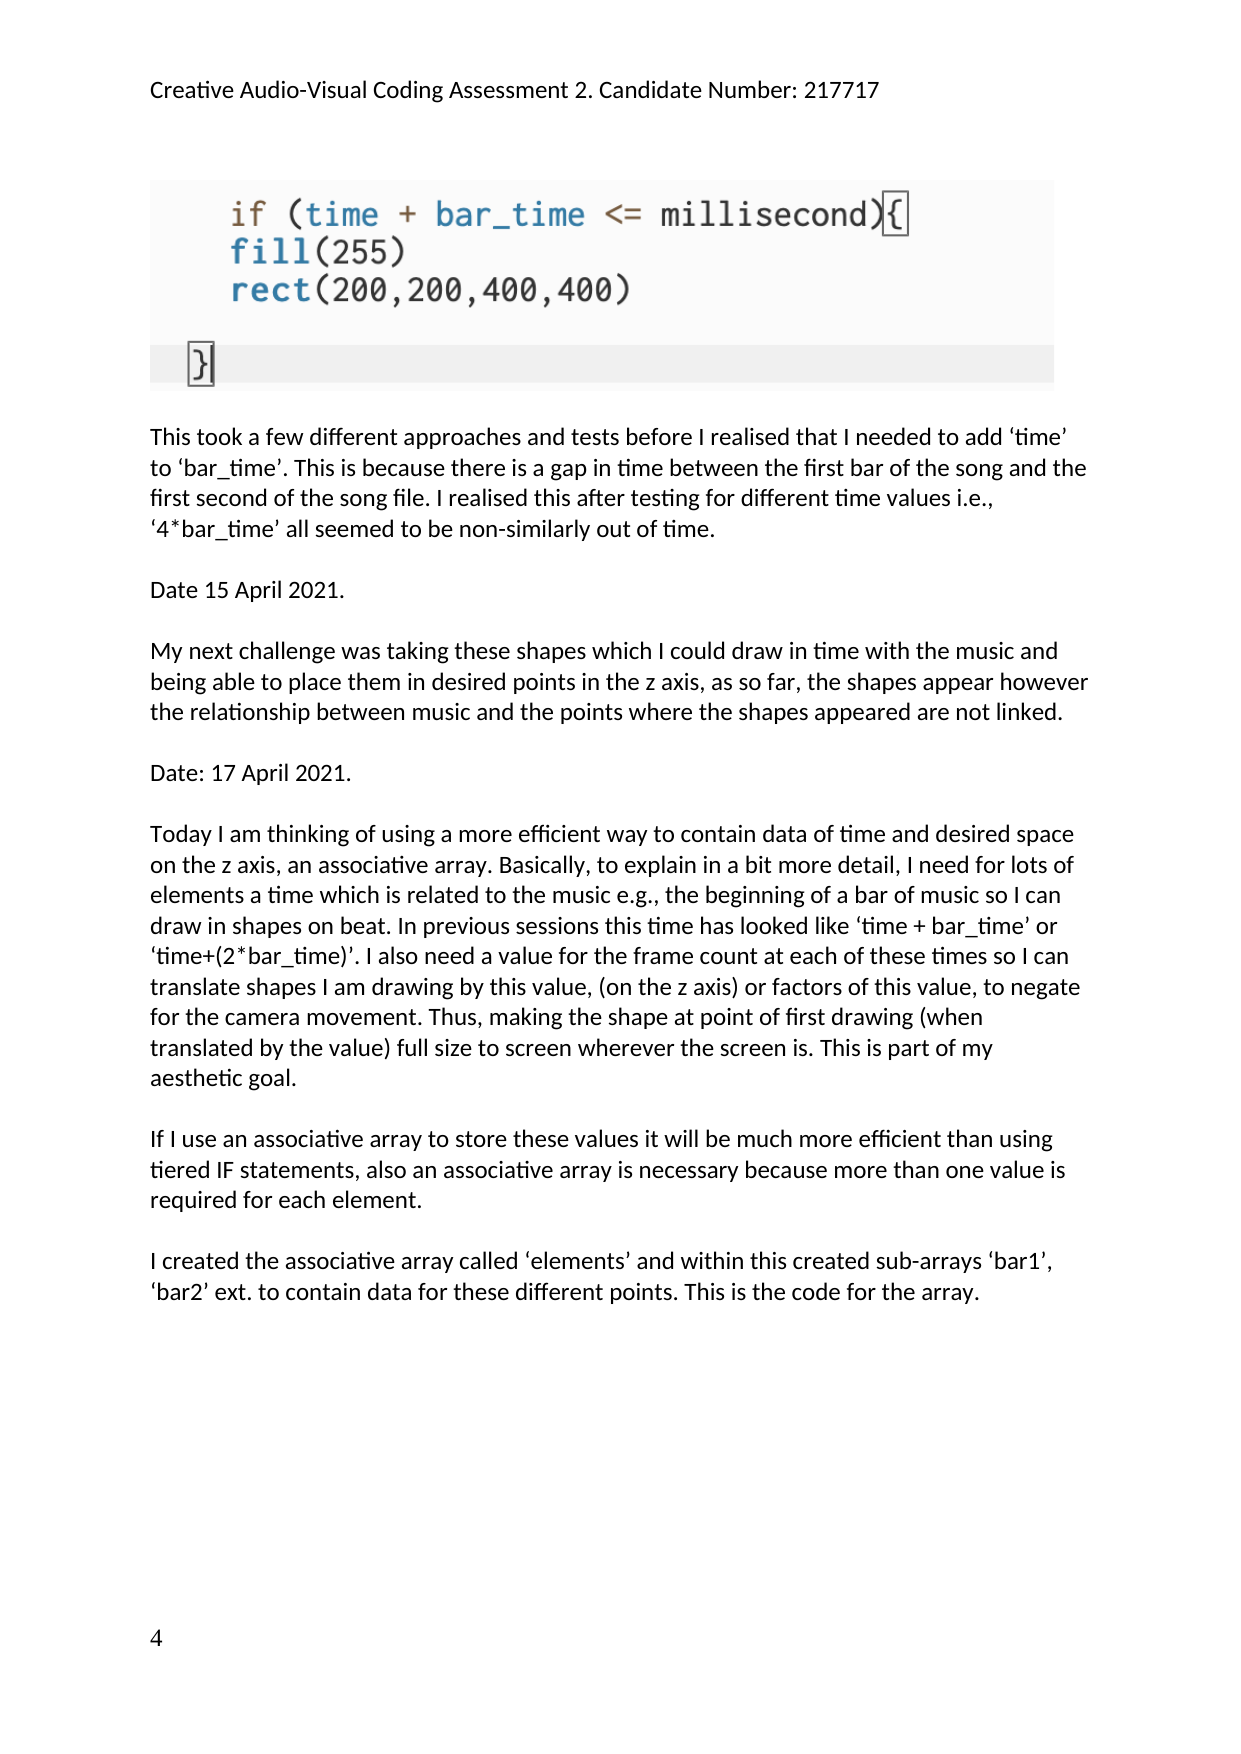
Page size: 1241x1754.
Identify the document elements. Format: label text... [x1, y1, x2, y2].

text This took a few different approaches and tests before I realised that I needed to add ‘time’ to ‘bar_time’. This is because there is a gap in time between the first bar of the song and the first second of the song file. I realised this after testing for different time values i.e., ‘4*bar_time’ all seemed to be non-similarly out of time. [150, 421, 1090, 543]
picture [150, 180, 1055, 391]
text If I use an associative array to store these values it will be much more efficient than using tiered IF statements, also an associative array is necessary because more than one value is required for each element. [150, 1123, 1090, 1215]
text Today I am thinking of using a more efficient way to contain data of time and desired space on the z axis, an associative array. Basically, to explain in a bit more detail, I need for lots of elements a time which is related to the music e.g., the beginning of a bar of music so I can draw in shapes on beat. In previous sessions this time has looked like ‘time + bar_time’ or ‘time+(2*bar_time)’. I also need a value for the frame count at each of these times so I can translate shapes I am drawing by this value, (on the z axis) or factors of this value, to negate for the camera movement. Thus, making the shape at point of first drawing (when translated by the value) full size to screen wherever the screen is. This is part of my aesthetic goal. [150, 818, 1090, 1093]
text Date 15 April 2021. [150, 574, 1090, 604]
text My next challenge was taking these shapes which I could draw in time with the music and being able to place them in desired points in the z axis, as so far, the shapes appear however the relationship between music and the points where the shapes appeared are not linked. [150, 635, 1090, 727]
text I created the associative array called ‘elements’ and within this created sub-arrays ‘bar1’, ‘bar2’ ext. to contain data for these different points. This is the code for the array. [150, 1246, 1090, 1307]
text Date: 17 April 2021. [150, 757, 1090, 788]
